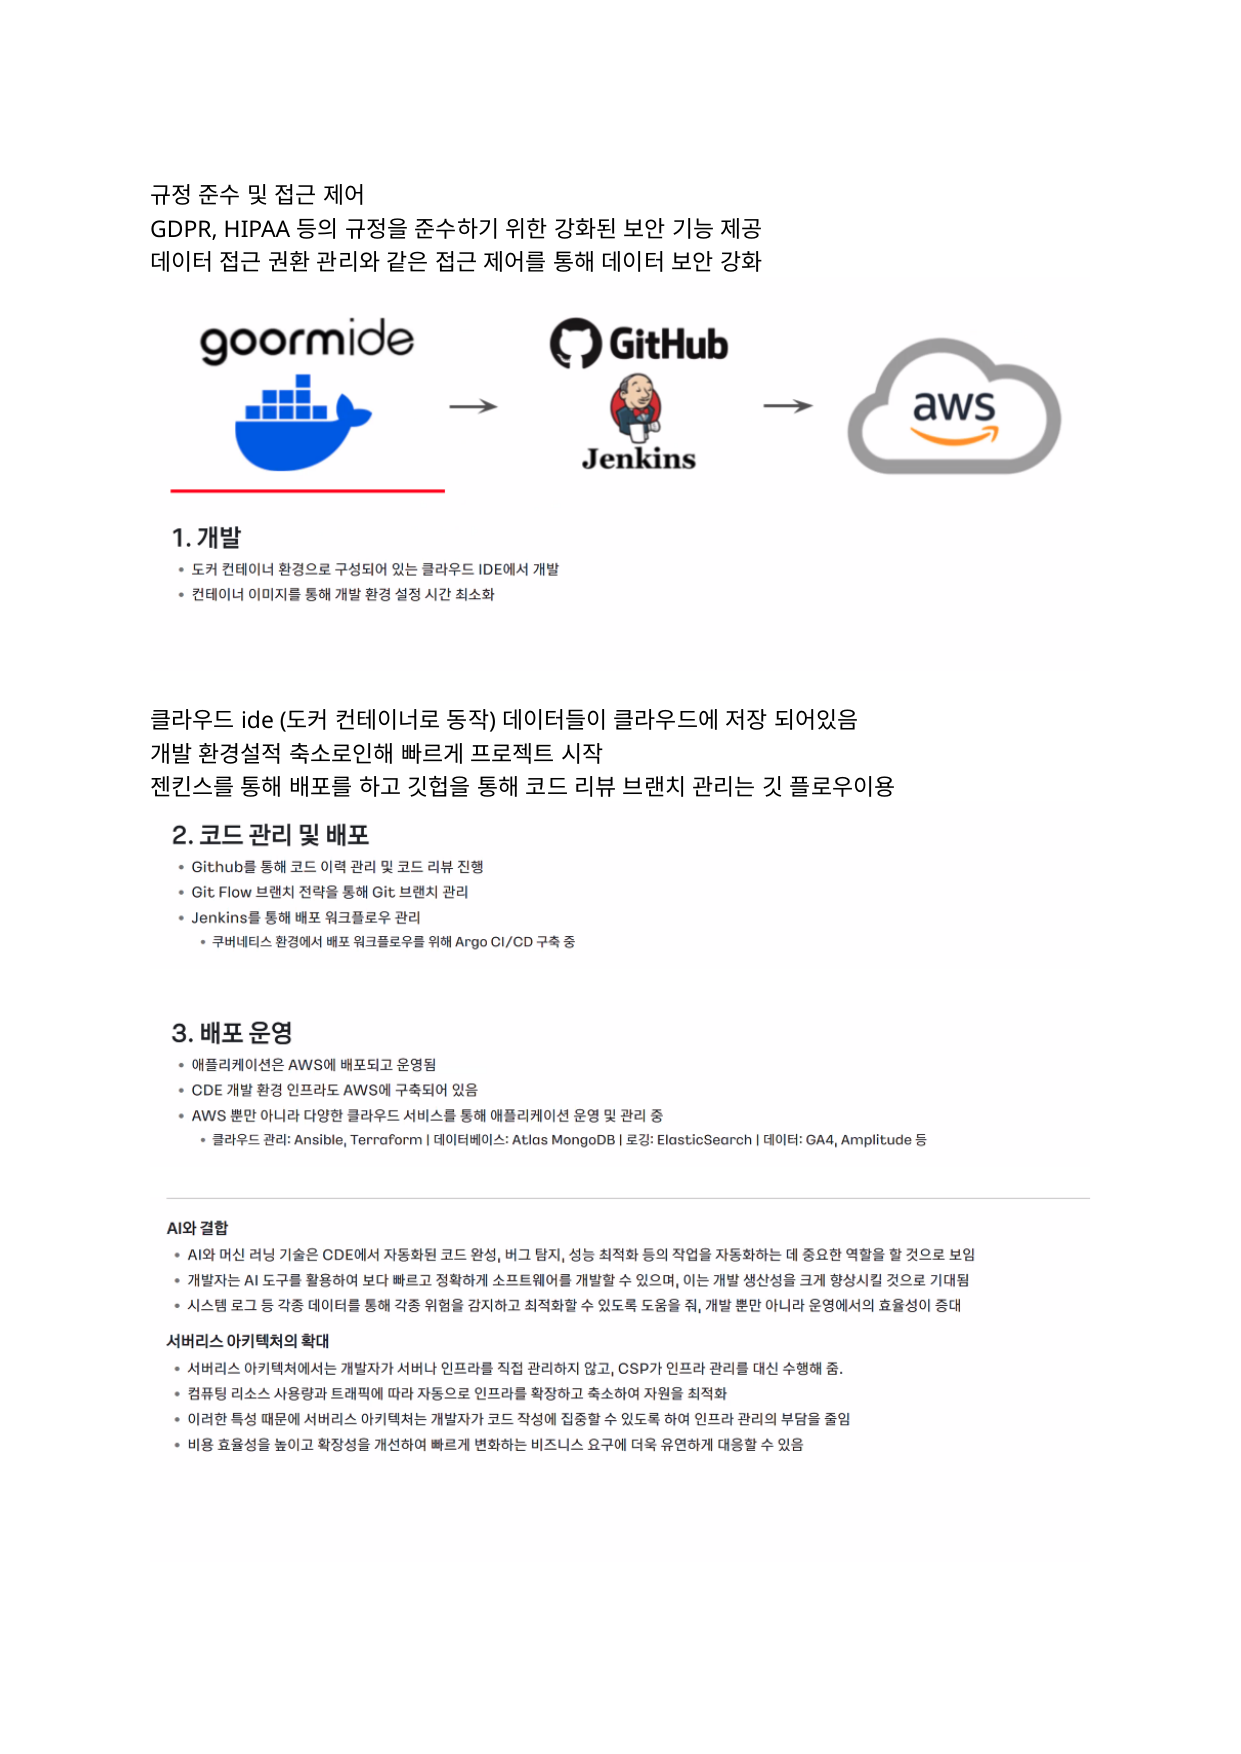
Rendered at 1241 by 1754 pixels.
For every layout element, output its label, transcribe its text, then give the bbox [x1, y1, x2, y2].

picture [150, 1000, 1091, 1167]
text 클라우드 ide (도커 컨테이너로 동작) 데이터들이 클라우드에 저장 되어있음 [150, 702, 1090, 735]
text 젠킨스를 통해 배포를 하고 깃헙을 통해 코드 리뷰 브랜치 관리는 깃 플로우이용 [150, 769, 1090, 801]
text 데이터 접근 권환 관리와 같은 접근 제어를 통해 데이터 보안 강화 [150, 244, 1090, 277]
text GDPR, HIPAA 등의 규정을 준수하기 위한 강화된 보안 기능 제공 [150, 210, 1090, 244]
picture [150, 277, 1091, 671]
picture [150, 1197, 1091, 1562]
picture [150, 801, 1091, 969]
text 규정 준수 및 접근 제어 [150, 177, 1090, 210]
text 개발 환경설적 축소로인해 빠르게 프로젝트 시작 [150, 735, 1090, 769]
